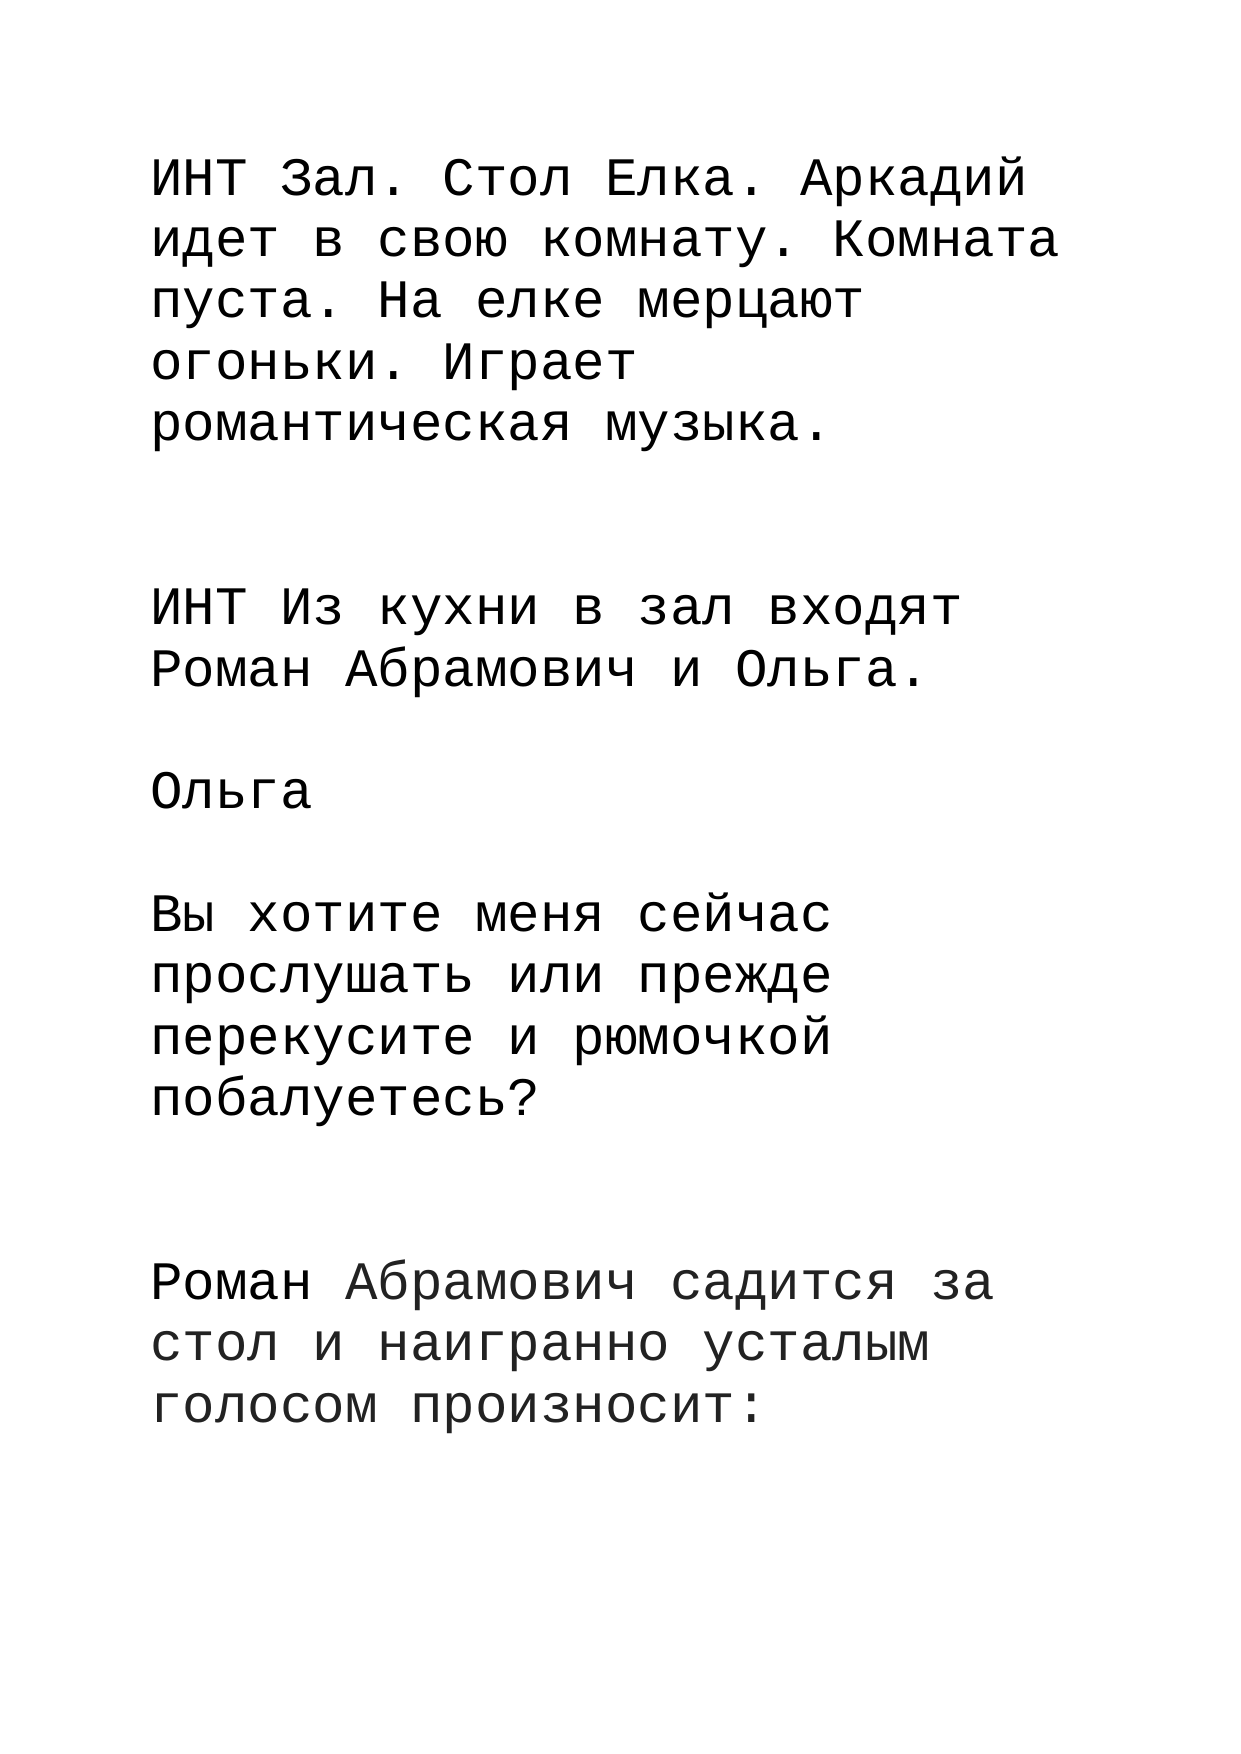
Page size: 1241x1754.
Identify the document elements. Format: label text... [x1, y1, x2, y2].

text ИНТ Зал. Стол Елка. Аркадий идет в свою комнату. Комната пуста. На елке мерцают огоньки. Играет романтическая музыка. [150, 150, 1090, 457]
text Ольга [150, 763, 1090, 825]
text ИНТ Из кухни в зал входят Роман Абрамович и Ольга. [150, 579, 1090, 702]
text Роман Абрамович садится за стол и наигранно усталым голосом произносит: [150, 1254, 1090, 1438]
text Вы хотите меня сейчас прослушать или прежде перекусите и рюмочкой побалуетесь? [150, 886, 1090, 1132]
